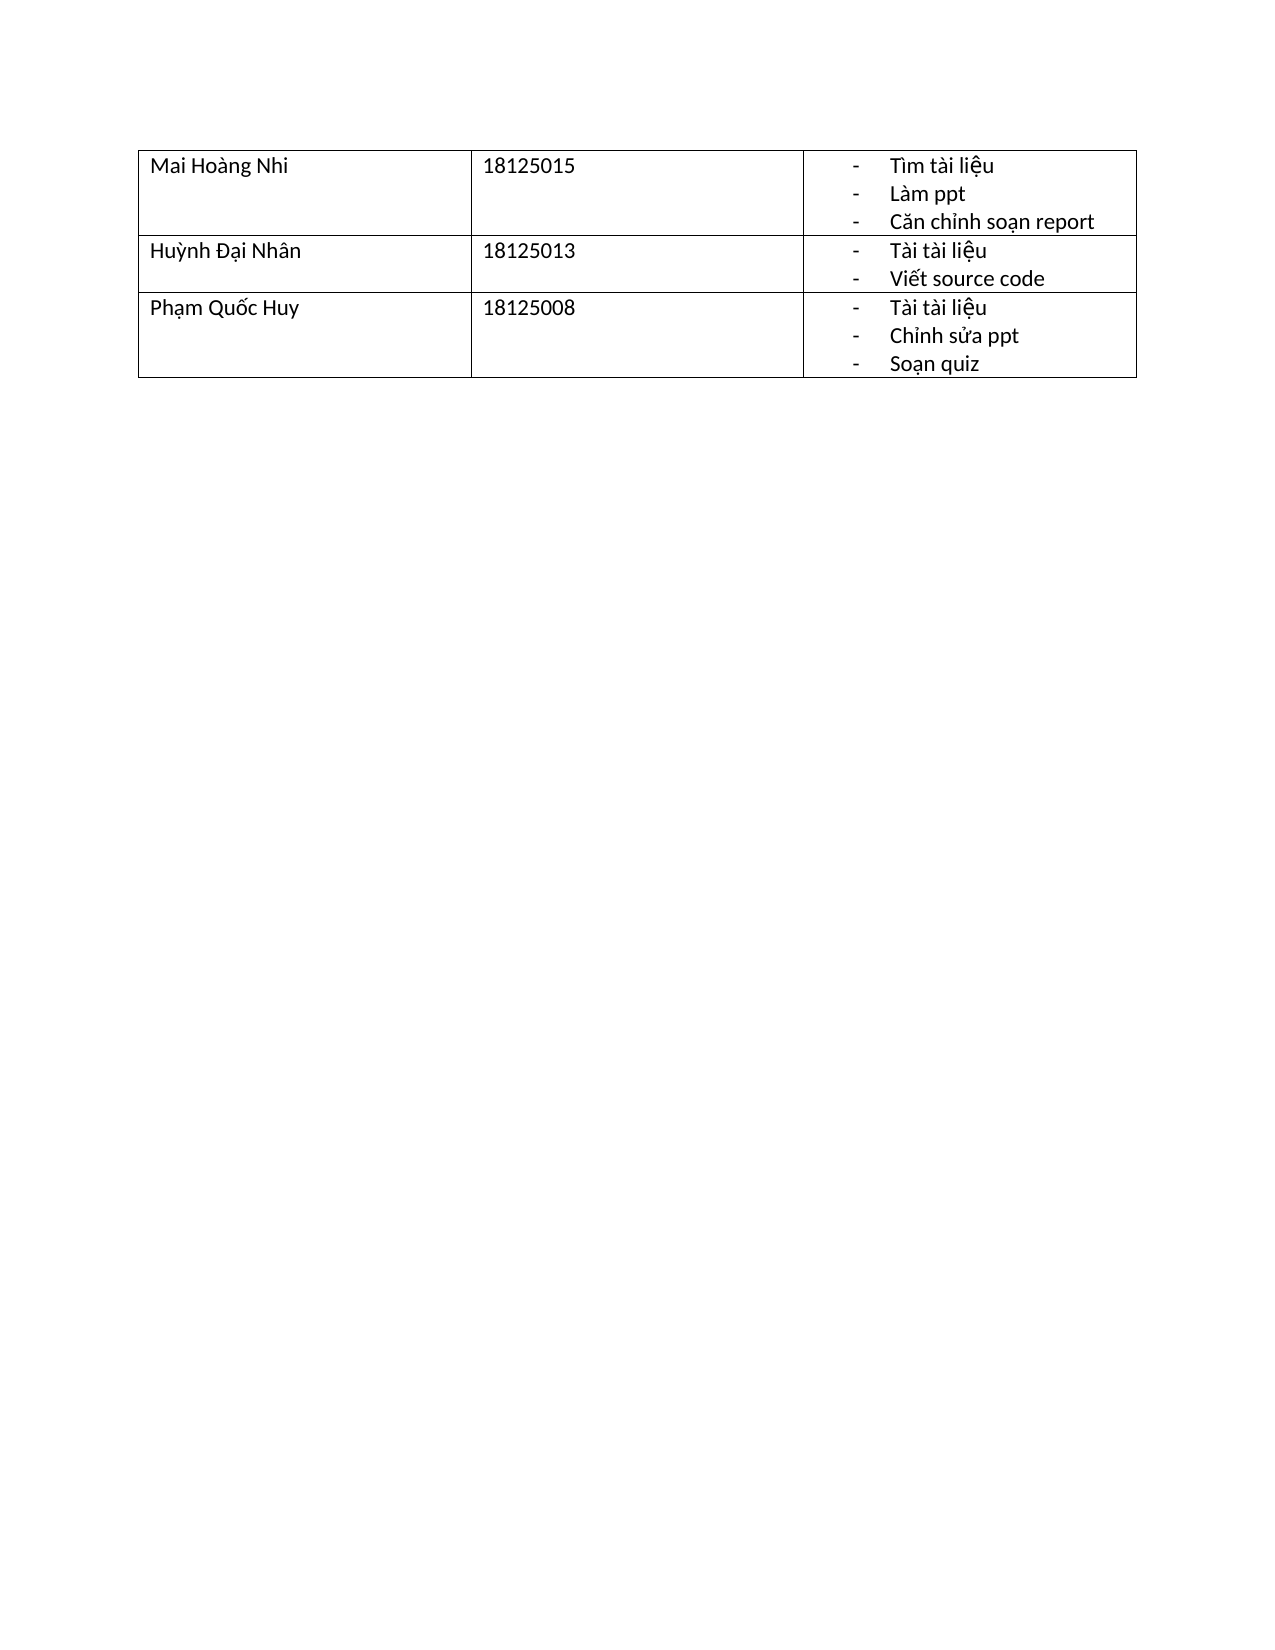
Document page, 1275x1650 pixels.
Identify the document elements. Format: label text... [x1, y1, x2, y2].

table_cell Phạm Quốc Huy [139, 293, 471, 377]
table_header Mai Hoàng Nhi [139, 151, 471, 235]
table_cell Tài tài liệu Chỉnh sửa ppt Soạn quiz [804, 293, 1136, 377]
table_cell Tài tài liệu Viết source code [804, 236, 1136, 292]
table_cell 18125013 [472, 236, 803, 292]
table_header 18125015 [472, 151, 803, 235]
table_cell 18125008 [472, 293, 803, 377]
table_cell Huỳnh Đại Nhân [139, 236, 471, 292]
table_header Tìm tài liệu Làm ppt Căn chỉnh soạn report [804, 151, 1136, 235]
